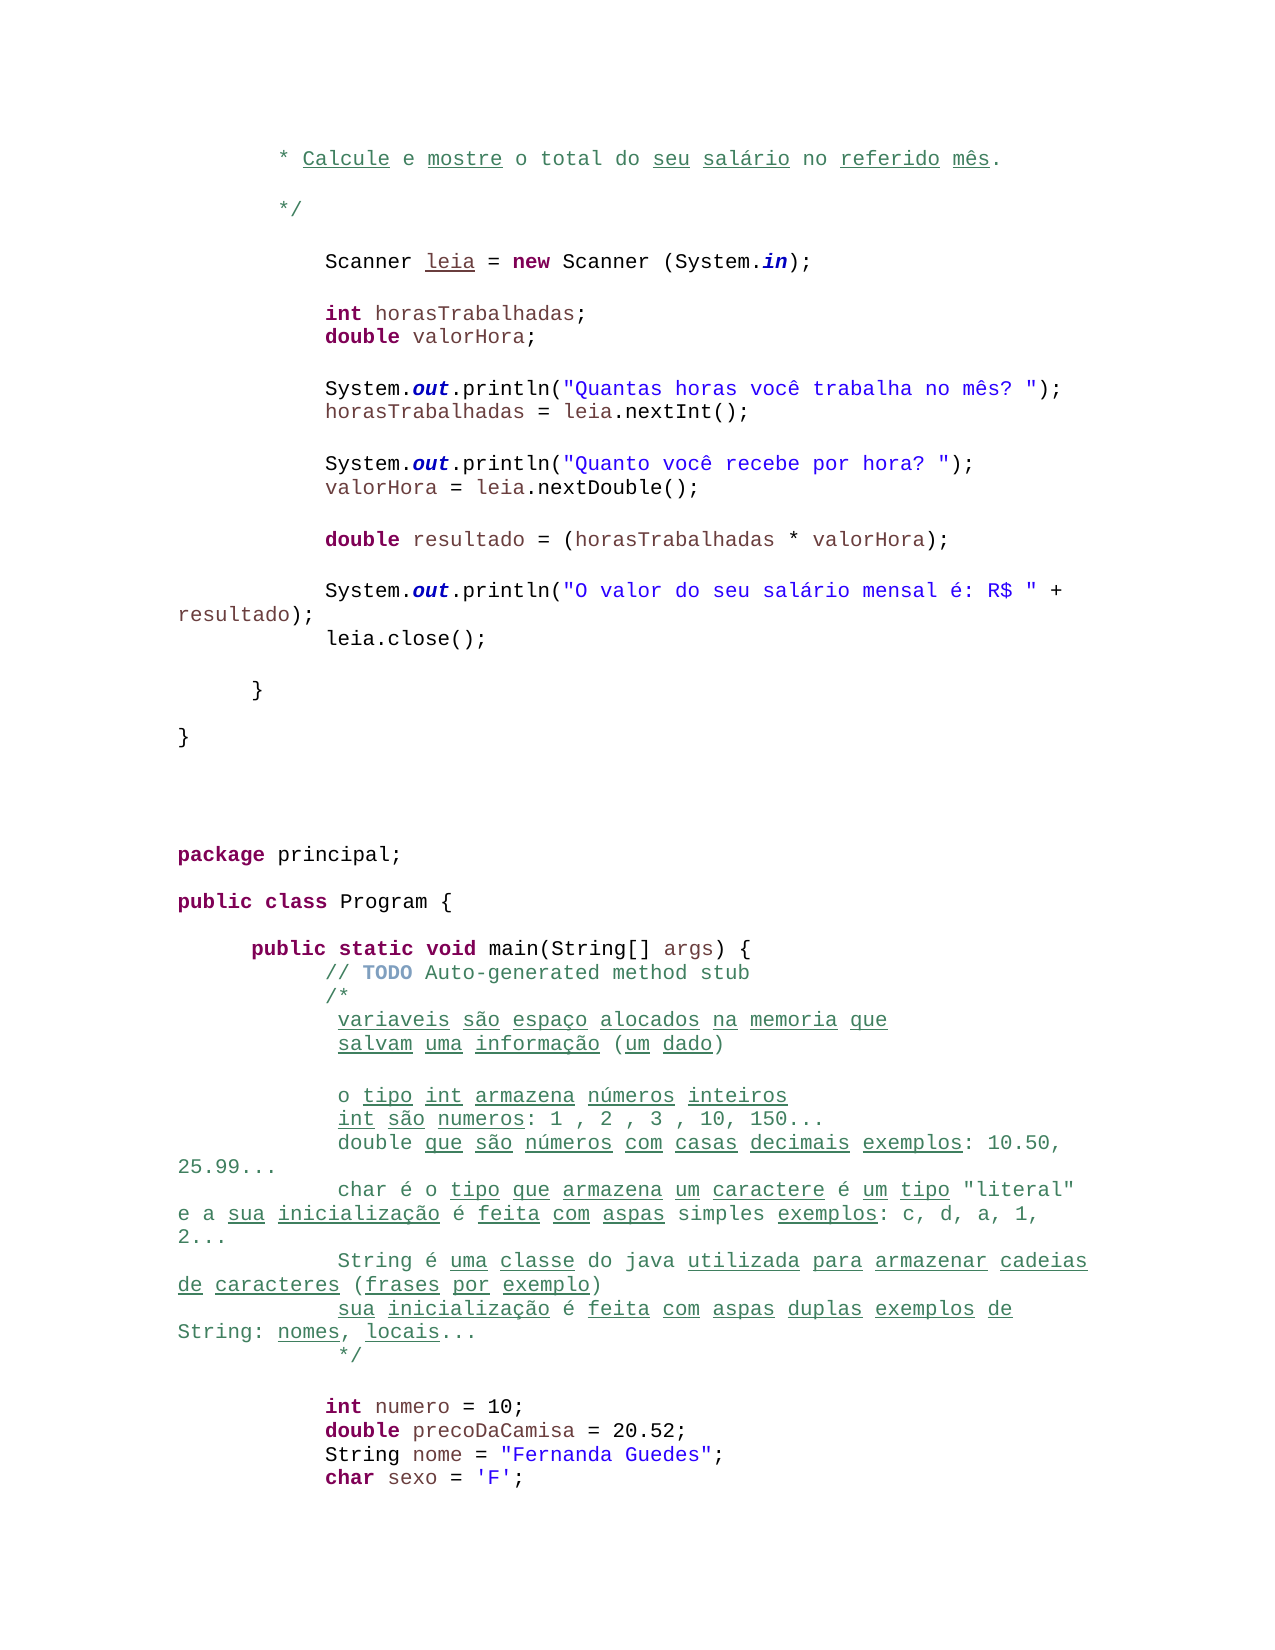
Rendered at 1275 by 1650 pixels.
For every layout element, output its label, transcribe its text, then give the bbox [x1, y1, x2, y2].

text */ [177, 1345, 1098, 1368]
text leia.close(); [177, 627, 1098, 651]
text double valorHora; [177, 326, 1098, 350]
text System.out.println("Quantas horas você trabalha no mês? "); [177, 378, 1098, 402]
text variaveis são espaço alocados na memoria que [177, 1009, 1098, 1033]
text Scanner leia = new Scanner (System.in); [177, 251, 1098, 274]
text String nome = "Fernanda Guedes"; [177, 1444, 1098, 1467]
text salvam uma informação (um dado) [177, 1033, 1098, 1057]
text int são numeros: 1 , 2 , 3 , 10, 150... [177, 1108, 1098, 1132]
text */ [177, 199, 1098, 223]
text horasTrabalhadas = leia.nextInt(); [177, 402, 1098, 425]
text o tipo int armazena números inteiros [177, 1085, 1098, 1108]
text } [177, 679, 1098, 703]
text * Calcule e mostre o total do seu salário no referido mês. [177, 148, 1098, 171]
text public class Program { [177, 891, 1098, 915]
text double resultado = (horasTrabalhadas * valorHora); [177, 528, 1098, 552]
text /* [177, 986, 1098, 1009]
text char é o tipo que armazena um caractere é um tipo "literal" e a sua inicialização é feita com aspas simples exemplos: c, d, a, 1, 2... [177, 1179, 1098, 1250]
text public static void main(String[] args) { [177, 938, 1098, 962]
text // TODO Auto-generated method stub [177, 962, 1098, 986]
text String é uma classe do java utilizada para armazenar cadeias de caracteres (frases por exemplo) [177, 1250, 1098, 1297]
text sua inicialização é feita com aspas duplas exemplos de String: nomes, locais... [177, 1297, 1098, 1345]
text char sexo = 'F'; [177, 1467, 1098, 1491]
text } [177, 726, 1098, 750]
text double que são números com casas decimais exemplos: 10.50, 25.99... [177, 1132, 1098, 1179]
text int numero = 10; [177, 1396, 1098, 1420]
text System.out.println("O valor do seu salário mensal é: R$ " + resultado); [177, 580, 1098, 627]
text double precoDaCamisa = 20.52; [177, 1420, 1098, 1444]
text valorHora = leia.nextDouble(); [177, 477, 1098, 501]
text int horasTrabalhadas; [177, 303, 1098, 326]
text System.out.println("Quanto você recebe por hora? "); [177, 453, 1098, 477]
text package principal; [177, 844, 1098, 867]
